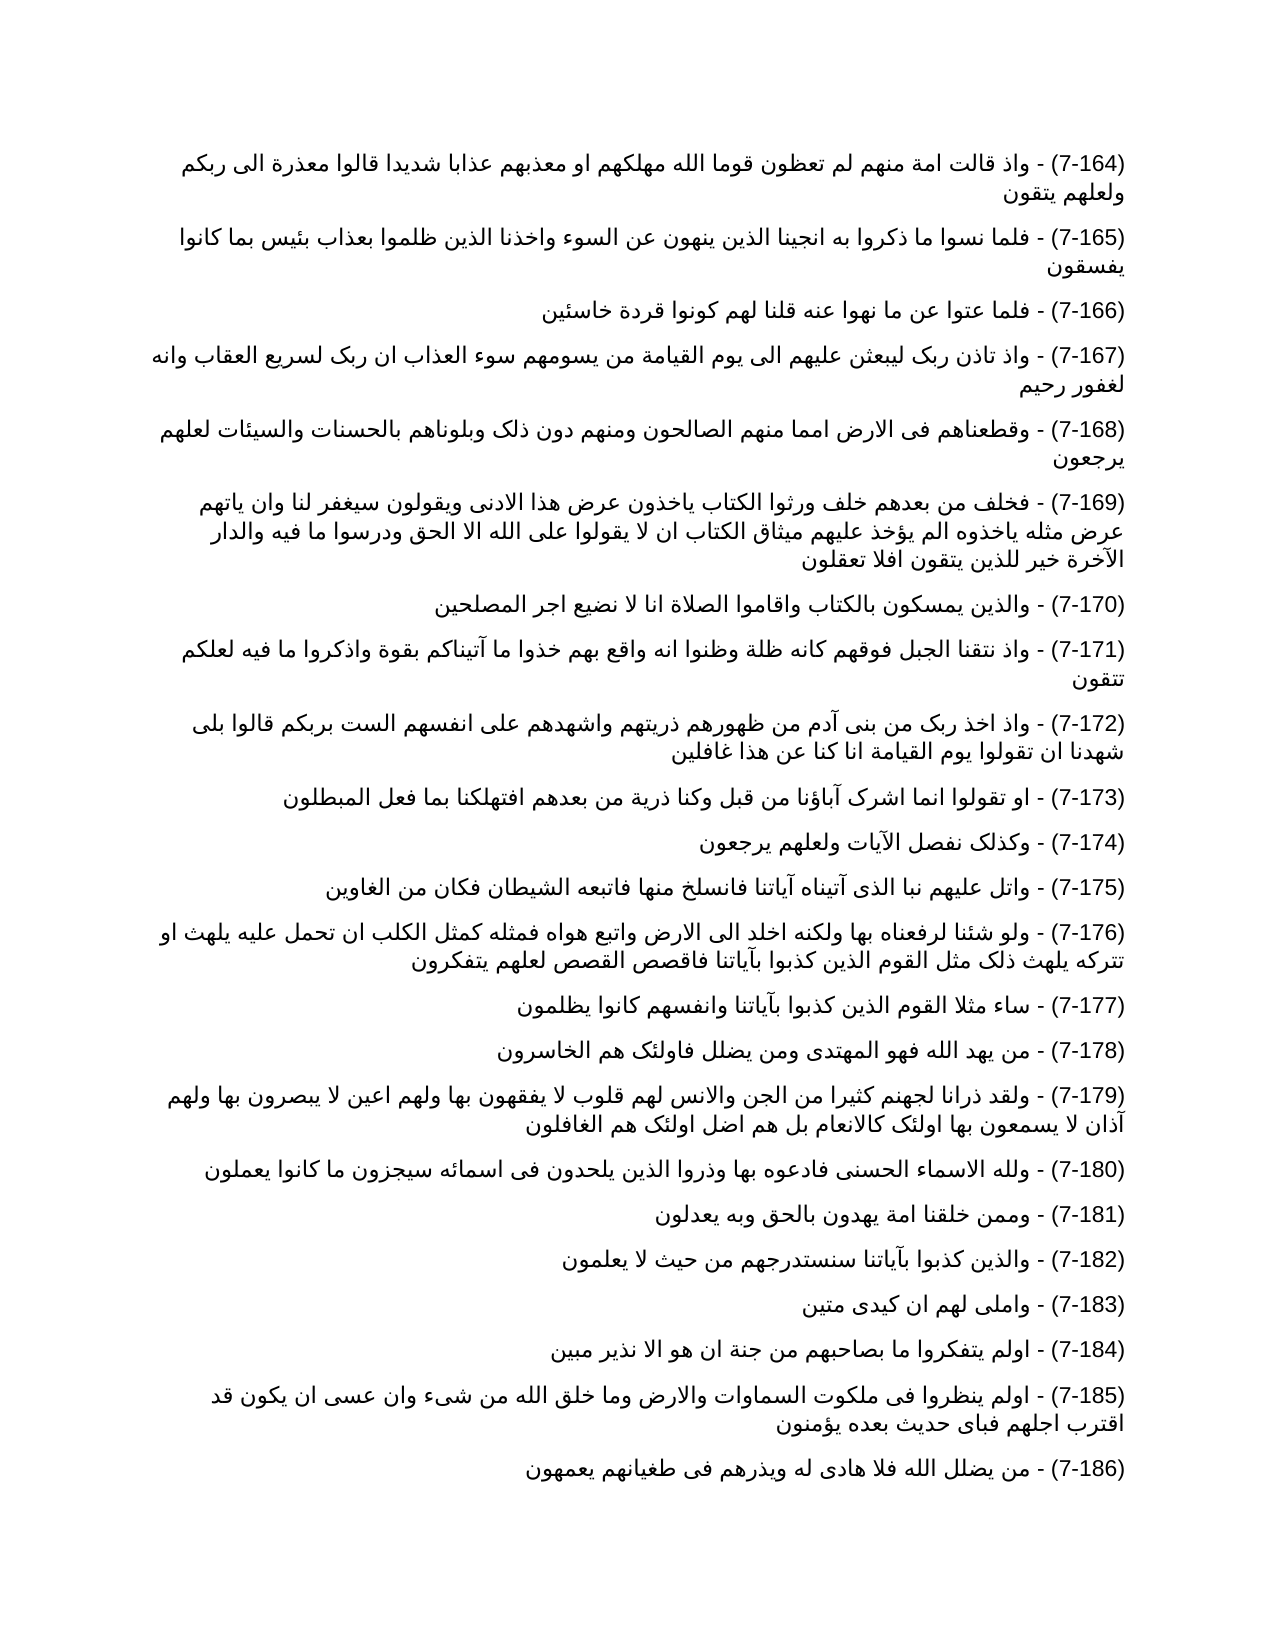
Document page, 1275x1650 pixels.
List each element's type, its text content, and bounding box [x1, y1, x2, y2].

text (7-174) - وکذلک نفصل الآیات ولعلهم یرجعون [150, 828, 1125, 855]
text (7-182) - والذین کذبوا بآیاتنا سنستدرجهم من حیث لا یعلمون [150, 1246, 1125, 1273]
text (7-164) - واذ قالت امة منهم لم تعظون قوما الله مهلکهم او معذبهم عذابا شدیدا قالوا معذرة الی ربکم ولعلهم یتقون [150, 150, 1125, 205]
text (7-170) - والذین یمسکون بالکتاب واقاموا الصلاة انا لا نضیع اجر المصلحین [150, 591, 1125, 618]
text (7-172) - واذ اخذ ربک من بنی آدم من ظهورهم ذریتهم واشهدهم علی انفسهم الست بربکم قالوا بلی شهدنا ان تقولوا یوم القیامة انا کنا عن هذا غافلین [150, 710, 1125, 765]
text (7-181) - وممن خلقنا امة یهدون بالحق وبه یعدلون [150, 1201, 1125, 1227]
text (7-179) - ولقد ذرانا لجهنم کثیرا من الجن والانس لهم قلوب لا یفقهون بها ولهم اعین لا یبصرون بها ولهم آذان لا یسمعون بها اولئک کالانعام بل هم اضل اولئک هم الغافلون [150, 1082, 1125, 1137]
text (7-166) - فلما عتوا عن ما نهوا عنه قلنا لهم کونوا قردة خاسئین [150, 297, 1125, 323]
text (7-184) - اولم یتفکروا ما بصاحبهم من جنة ان هو الا نذیر مبین [150, 1336, 1125, 1363]
text (7-171) - واذ نتقنا الجبل فوقهم کانه ظلة وظنوا انه واقع بهم خذوا ما آتیناکم بقوة واذکروا ما فیه لعلکم تتقون [150, 636, 1125, 691]
text (7-183) - واملی لهم ان کیدی متین [150, 1291, 1125, 1318]
text (7-169) - فخلف من بعدهم خلف ورثوا الکتاب یاخذون عرض هذا الادنی ویقولون سیغفر لنا وان یاتهم عرض مثله یاخذوه الم یؤخذ علیهم میثاق الکتاب ان لا یقولوا علی الله الا الحق ودرسوا ما فیه والدار الآخرة خیر للذین یتقون افلا تعقلون [150, 489, 1125, 572]
text (7-178) - من یهد الله فهو المهتدی ومن یضلل فاولئک هم الخاسرون [150, 1037, 1125, 1064]
text (7-176) - ولو شئنا لرفعناه بها ولکنه اخلد الی الارض واتبع هواه فمثله کمثل الکلب ان تحمل علیه یلهث او تترکه یلهث ذلک مثل القوم الذین کذبوا بآیاتنا فاقصص القصص لعلهم یتفکرون [150, 919, 1125, 973]
text (7-180) - ولله الاسماء الحسنی فادعوه بها وذروا الذین یلحدون فی اسمائه سیجزون ما کانوا یعملون [150, 1156, 1125, 1182]
text (7-168) - وقطعناهم فی الارض امما منهم الصالحون ومنهم دون ذلک وبلوناهم بالحسنات والسیئات لعلهم یرجعون [150, 416, 1125, 471]
text (7-177) - ساء مثلا القوم الذین کذبوا بآیاتنا وانفسهم کانوا یظلمون [150, 992, 1125, 1019]
text (7-165) - فلما نسوا ما ذکروا به انجینا الذین ینهون عن السوء واخذنا الذین ظلموا بعذاب بئیس بما کانوا یفسقون [150, 223, 1125, 278]
text (7-185) - اولم ینظروا فی ملکوت السماوات والارض وما خلق الله من شیء وان عسی ان یکون قد اقترب اجلهم فبای حدیث بعده یؤمنون [150, 1382, 1125, 1436]
text (7-167) - واذ تاذن ربک لیبعثن علیهم الی یوم القیامة من یسومهم سوء العذاب ان ربک لسریع العقاب وانه لغفور رحیم [150, 342, 1125, 397]
text (7-186) - من یضلل الله فلا هادی له ویذرهم فی طغیانهم یعمهون [150, 1455, 1125, 1481]
text (7-173) - او تقولوا انما اشرک آباؤنا من قبل وکنا ذریة من بعدهم افتهلکنا بما فعل المبطلون [150, 783, 1125, 810]
text (7-175) - واتل علیهم نبا الذی آتیناه آیاتنا فانسلخ منها فاتبعه الشیطان فکان من الغاوین [150, 874, 1125, 900]
